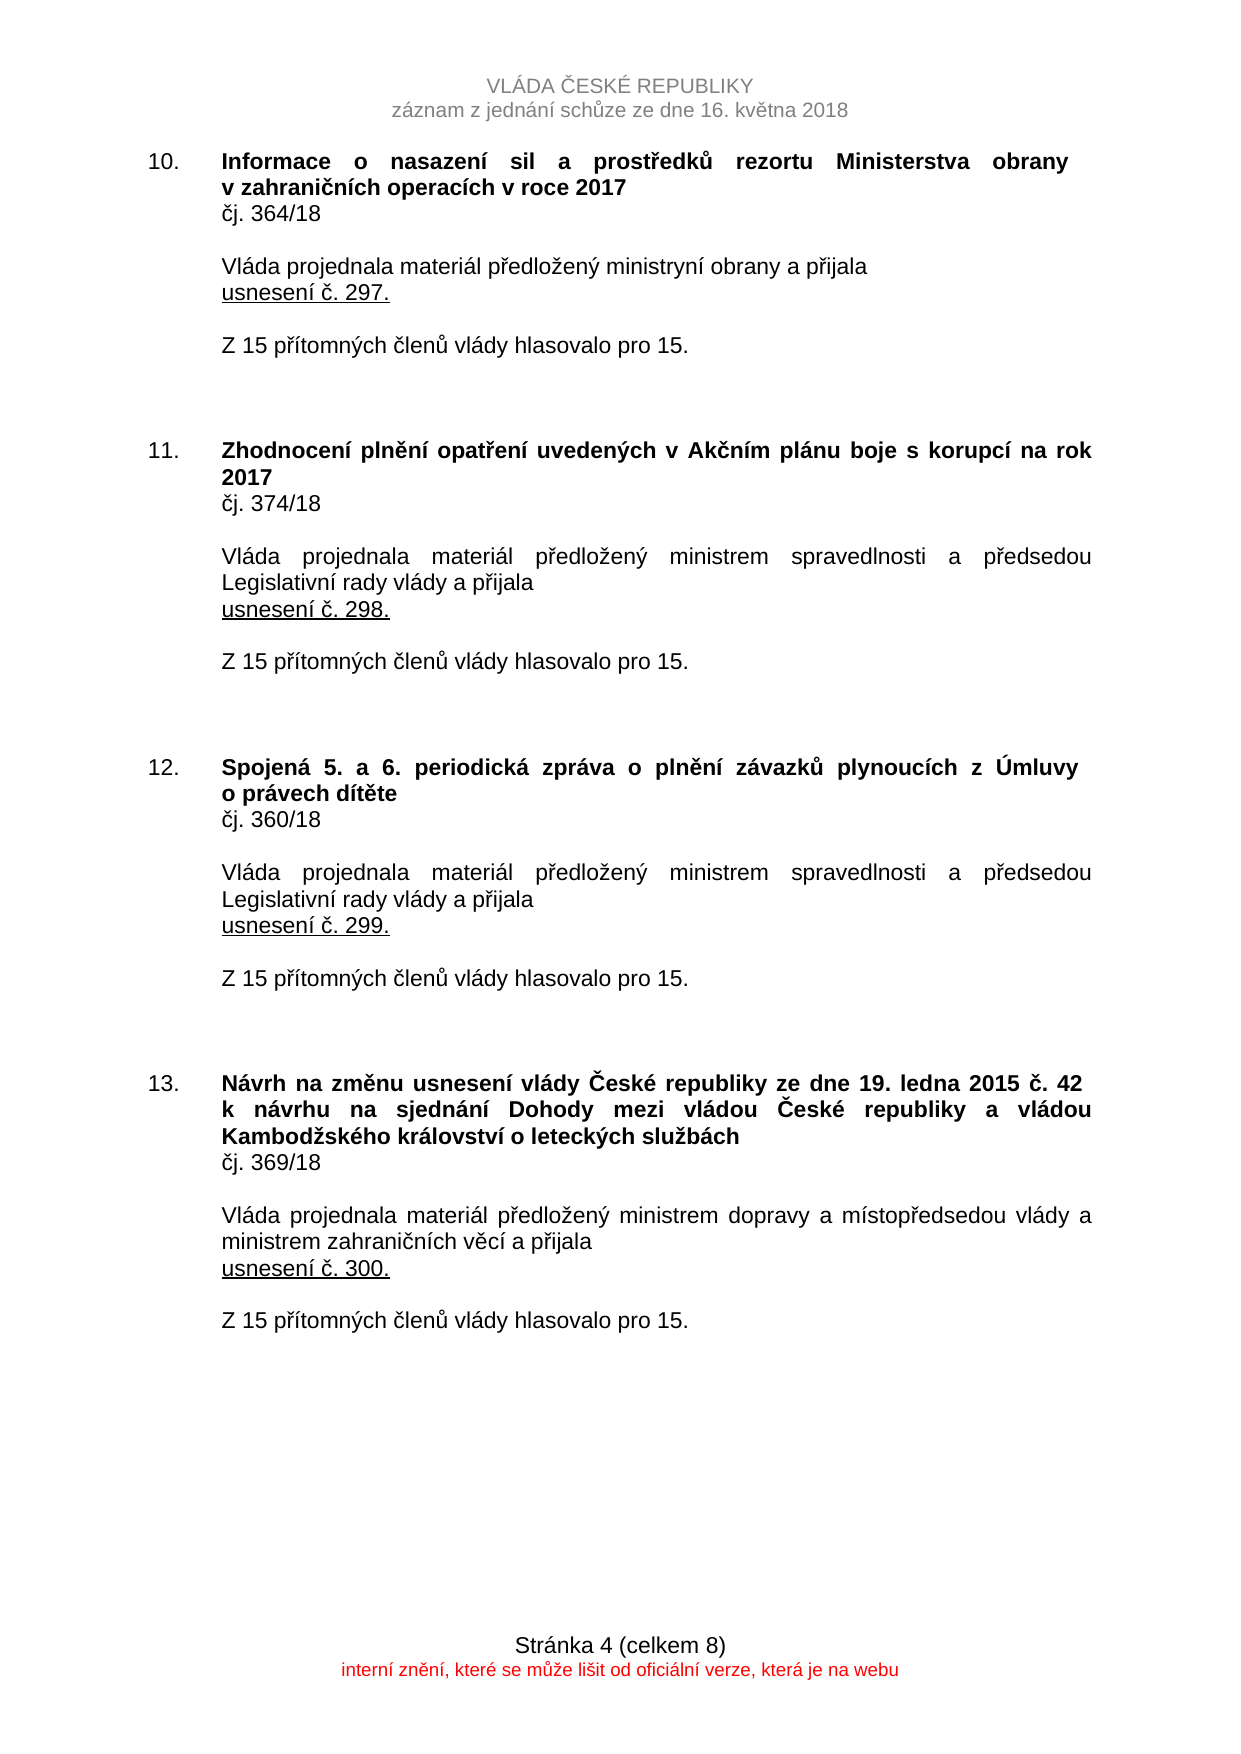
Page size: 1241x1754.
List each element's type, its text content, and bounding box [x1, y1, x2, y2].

text Vláda projednala materiál předložený ministrem spravedlnosti a předsedou Legislativní rady vlády a přijala [148, 543, 1093, 596]
text 11. Zhodnocení plnění opatření uvedených v Akčním plánu boje s korupcí na rok 2017 [148, 437, 1093, 490]
text Z 15 přítomných členů vlády hlasovalo pro 15. [148, 648, 1093, 675]
text 13. Návrh na změnu usnesení vlády České republiky ze dne 19. ledna 2015 č. 42 k návrhu na sjednání Dohody mezi vládou České republiky a vládou Kambodžského království o leteckých službách [148, 1070, 1093, 1149]
text čj. 360/18 [148, 806, 1093, 833]
text 12. Spojená 5. a 6. periodická zpráva o plnění závazků plynoucích z Úmluvy o právech dítěte [148, 754, 1093, 806]
text usnesení č. 299. [148, 912, 1093, 938]
text čj. 364/18 [148, 200, 1093, 227]
text Z 15 přítomných členů vlády hlasovalo pro 15. [148, 1307, 1093, 1333]
text usnesení č. 298. [148, 596, 1093, 622]
text čj. 374/18 [148, 490, 1093, 517]
text Vláda projednala materiál předložený ministrem spravedlnosti a předsedou Legislativní rady vlády a přijala [148, 859, 1093, 912]
text Z 15 přítomných členů vlády hlasovalo pro 15. [148, 332, 1093, 358]
text Vláda projednala materiál předložený ministrem dopravy a místopředsedou vlády a ministrem zahraničních věcí a přijala [148, 1202, 1093, 1254]
text Vláda projednala materiál předložený ministryní obrany a přijala [148, 253, 1093, 279]
text usnesení č. 300. [148, 1254, 1093, 1281]
text usnesení č. 297. [148, 279, 1093, 306]
text 10. Informace o nasazení sil a prostředků rezortu Ministerstva obrany v zahraničních operacích v roce 2017 [148, 148, 1093, 200]
text Z 15 přítomných členů vlády hlasovalo pro 15. [148, 964, 1093, 991]
text čj. 369/18 [148, 1149, 1093, 1175]
